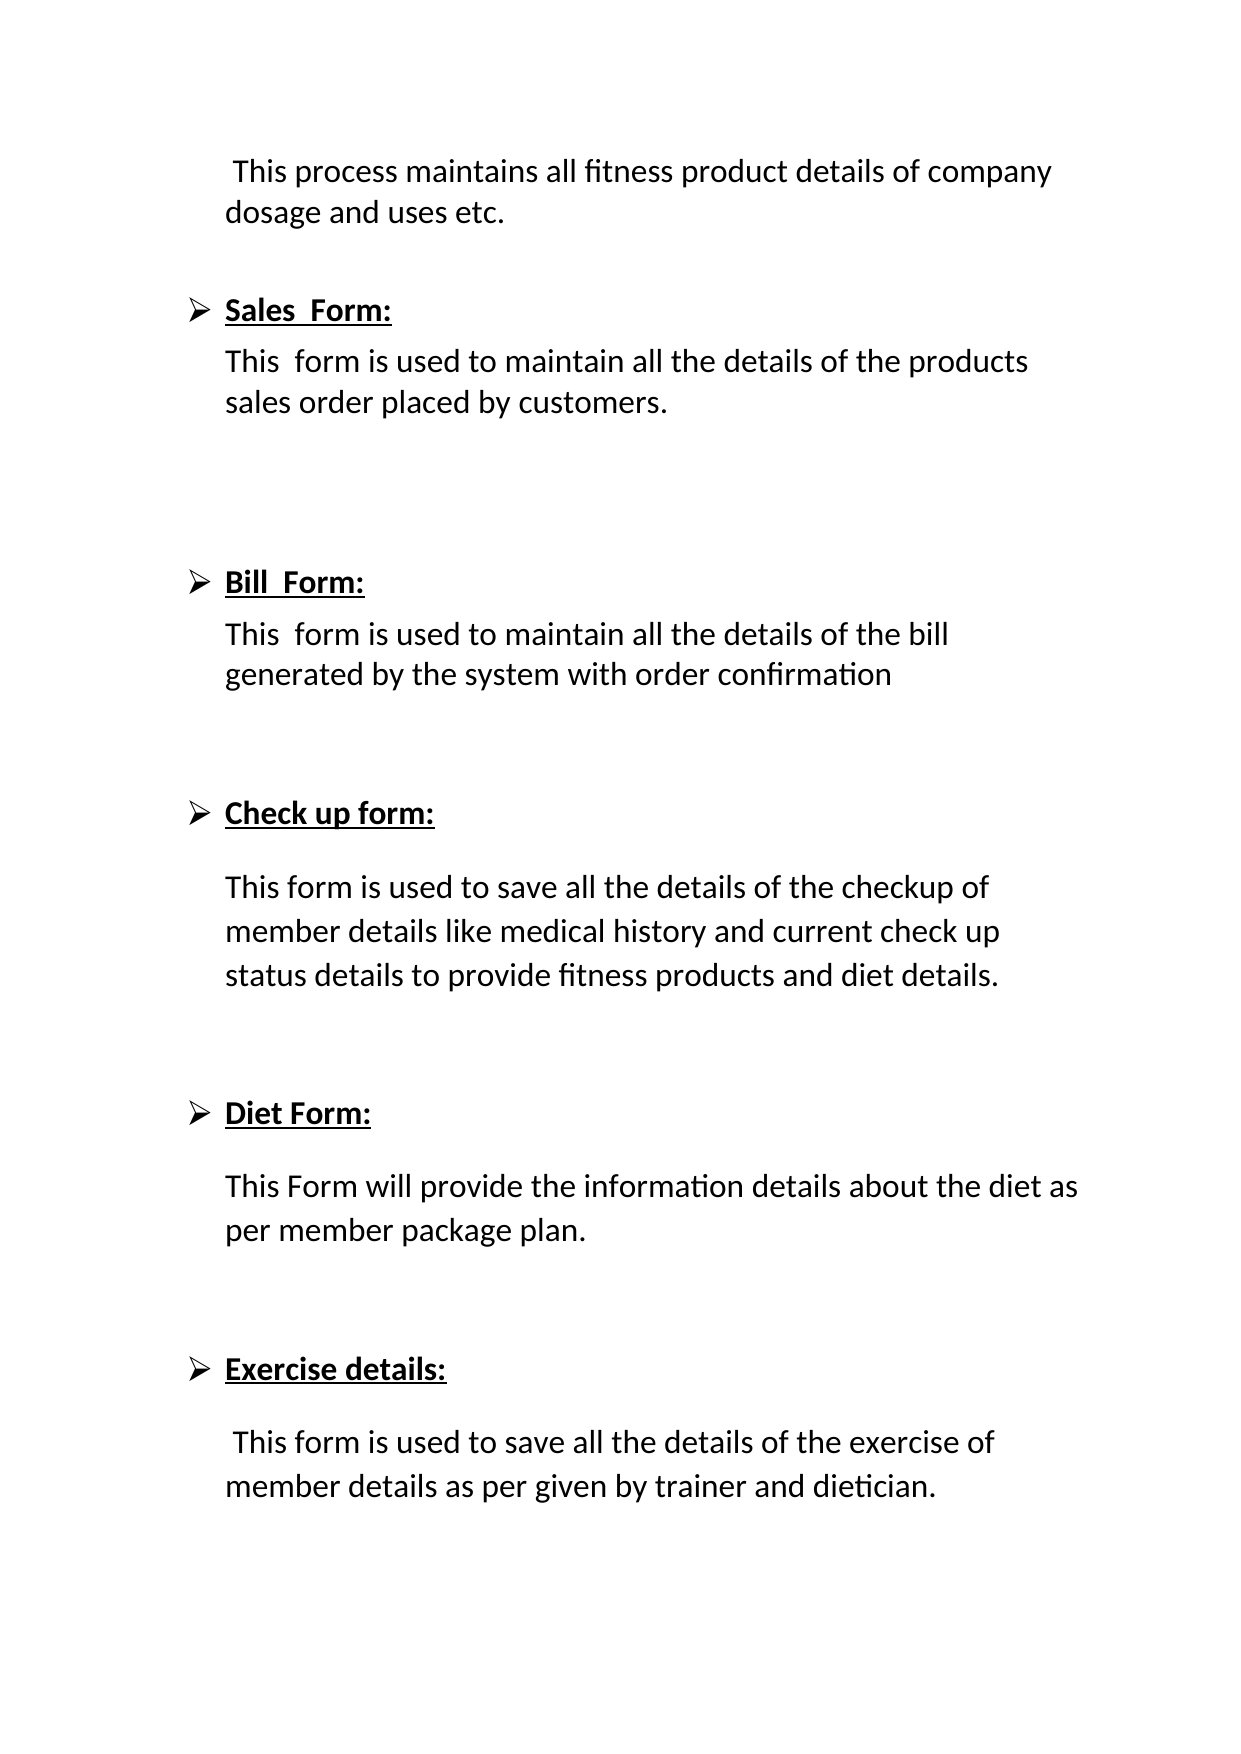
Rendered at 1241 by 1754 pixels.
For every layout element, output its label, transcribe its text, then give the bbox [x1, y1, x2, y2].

list Check up form: [187, 775, 1090, 844]
list Sales Form: [187, 272, 1090, 341]
list Bill Form: [187, 544, 1090, 612]
list Exercise details: [187, 1331, 1090, 1399]
text This Form will provide the information details about the diet as per member package plan. [225, 1165, 1090, 1250]
text This form is used to save all the details of the checkup of member details like medical history and current check up status details to provide fitness products and diet details. [225, 866, 1090, 994]
list Diet Form: [187, 1075, 1090, 1143]
text This form is used to save all the details of the exercise of member details as per given by trainer and dietician. [225, 1421, 1090, 1506]
text This process maintains all fitness product details of company dosage and uses etc. [225, 150, 1090, 231]
text This form is used to maintain all the details of the products sales order placed by customers. [225, 341, 1090, 422]
text This form is used to maintain all the details of the bill generated by the system with order confirmation [225, 612, 1090, 694]
